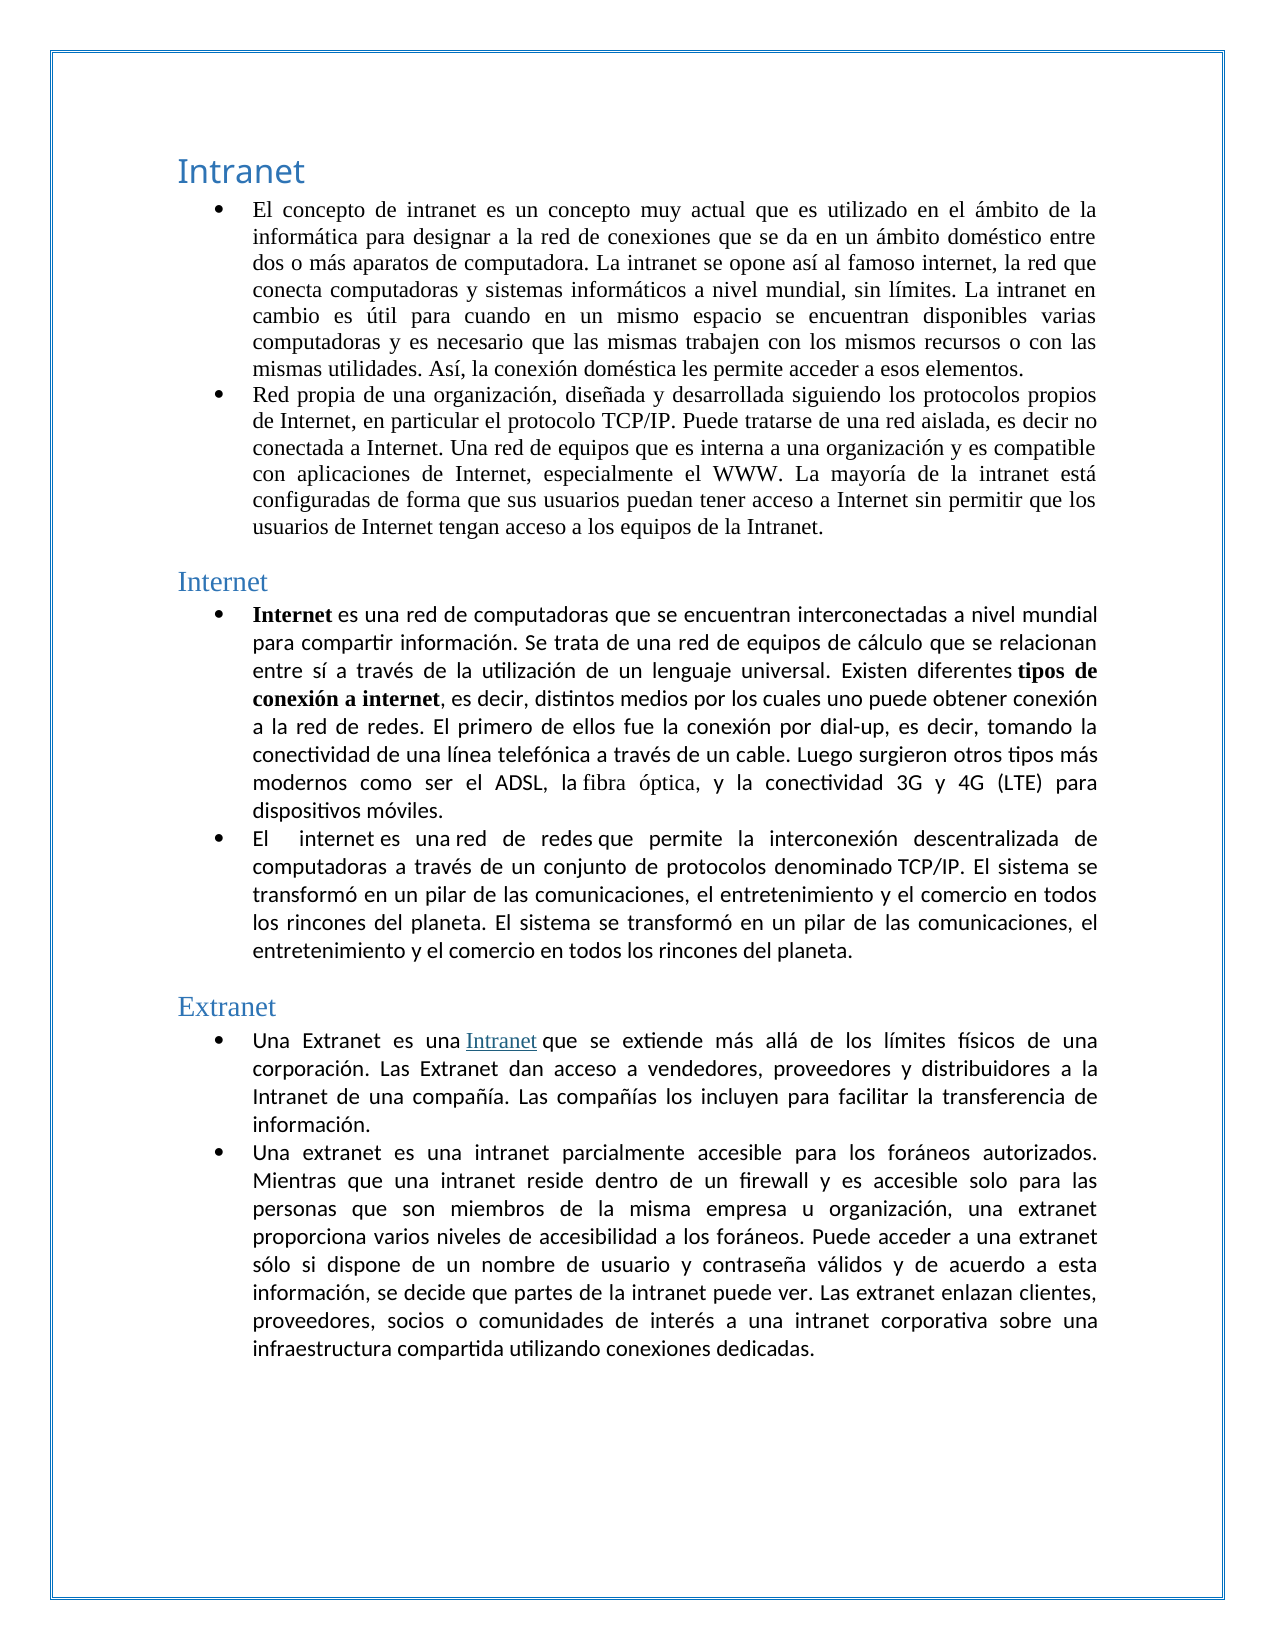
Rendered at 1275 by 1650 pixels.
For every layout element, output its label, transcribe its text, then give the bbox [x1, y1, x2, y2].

subtitle Intranet [177, 148, 1098, 193]
list Una Extranet es una Intranet que se extiende más allá de los límites físicos de una corporación. Las Extranet dan acceso a vendedores, proveedores y distribuidores a la Intranet de una compañía. Las compañías los incluyen para facilitar la transferencia de información. [215, 1026, 1098, 1138]
subtitle Extranet [177, 989, 1098, 1023]
list El concepto de intranet es un concepto muy actual que es utilizado en el ámbito de la informática para designar a la red de conexiones que se da en un ámbito doméstico entre dos o más aparatos de computadora. La intranet se opone así al famoso internet, la red que conecta computadoras y sistemas informáticos a nivel mundial, sin límites. La intranet en cambio es útil para cuando en un mismo espacio se encuentran disponibles varias computadoras y es necesario que las mismas trabajen con los mismos recursos o con las mismas utilidades. Así, la conexión doméstica les permite acceder a esos elementos. [215, 197, 1098, 381]
list Una extranet es una intranet parcialmente accesible para los foráneos autorizados. Mientras que una intranet reside dentro de un firewall y es accesible solo para las personas que son miembros de la misma empresa u organización, una extranet proporciona varios niveles de accesibilidad a los foráneos. Puede acceder a una extranet sólo si dispone de un nombre de usuario y contraseña válidos y de acuerdo a esta información, se decide que partes de la intranet puede ver. Las extranet enlazan clientes, proveedores, socios o comunidades de interés a una intranet corporativa sobre una infraestructura compartida utilizando conexiones dedicadas. [215, 1138, 1098, 1362]
list Internet es una red de computadoras que se encuentran interconectadas a nivel mundial para compartir información. Se trata de una red de equipos de cálculo que se relacionan entre sí a través de la utilización de un lenguaje universal. Existen diferentes tipos de conexión a internet, es decir, distintos medios por los cuales uno puede obtener conexión a la red de redes. El primero de ellos fue la conexión por dial-up, es decir, tomando la conectividad de una línea telefónica a través de un cable. Luego surgieron otros tipos más modernos como ser el ADSL, la fibra óptica, y la conectividad 3G y 4G (LTE) para dispositivos móviles. [215, 600, 1098, 824]
subtitle Internet [177, 564, 1098, 598]
list El internet es una red de redes que permite la interconexión descentralizada de computadoras a través de un conjunto de protocolos denominado TCP/IP. El sistema se transformó en un pilar de las comunicaciones, el entretenimiento y el comercio en todos los rincones del planeta. El sistema se transformó en un pilar de las comunicaciones, el entretenimiento y el comercio en todos los rincones del planeta. [215, 824, 1098, 964]
list Red propia de una organización, diseñada y desarrollada siguiendo los protocolos propios de Internet, en particular el protocolo TCP/IP. Puede tratarse de una red aislada, es decir no conectada a Internet. Una red de equipos que es interna a una organización y es compatible con aplicaciones de Internet, especialmente el WWW. La mayoría de la intranet está configuradas de forma que sus usuarios puedan tener acceso a Internet sin permitir que los usuarios de Internet tengan acceso a los equipos de la Intranet. [215, 381, 1098, 539]
